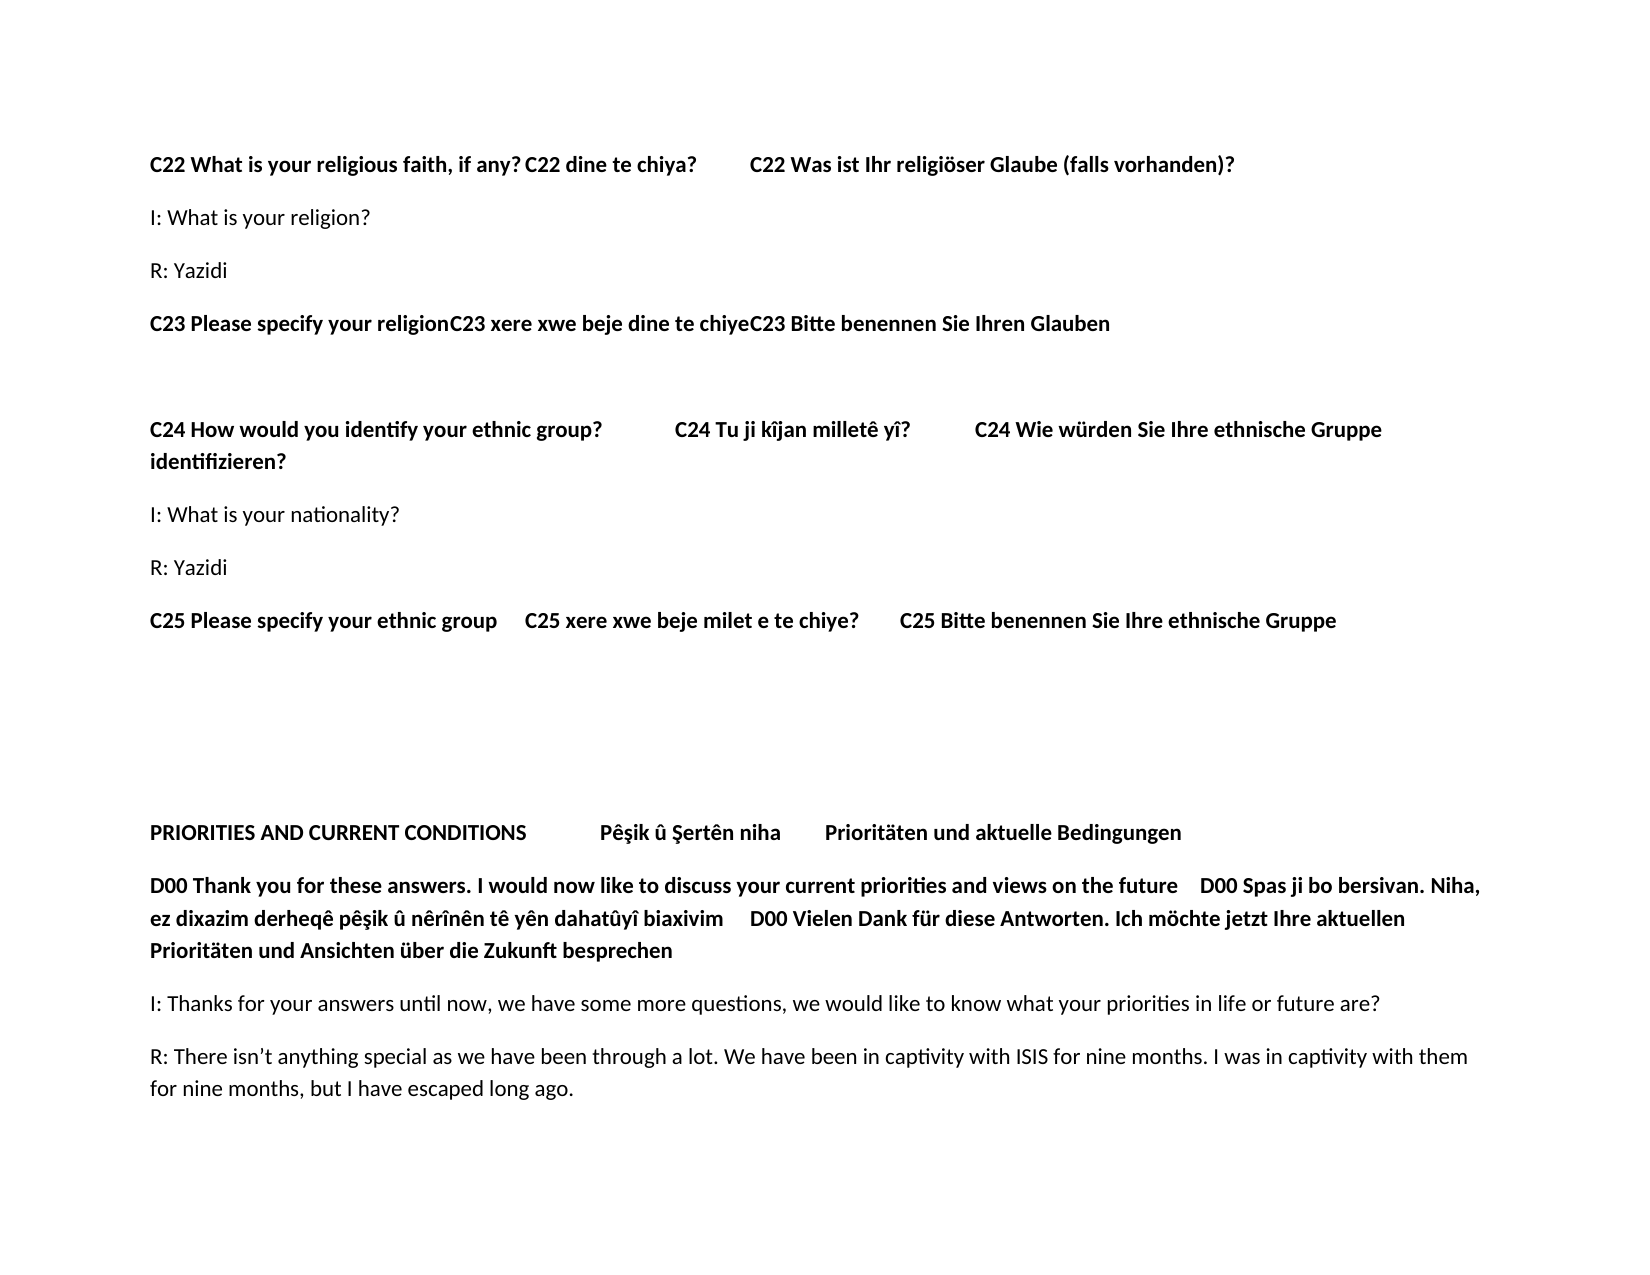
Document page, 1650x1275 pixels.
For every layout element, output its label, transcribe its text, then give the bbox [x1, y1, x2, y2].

text C22 What is your religious faith, if any? C22 dine te chiya? C22 Was ist Ihr religiöser Glaube (falls vorhanden)? [150, 150, 1500, 178]
text PRIORITIES AND CURRENT CONDITIONS Pêşik û Şertên niha Prioritäten und aktuelle Bedingungen [150, 818, 1500, 846]
text C24 How would you identify your ethnic group? C24 Tu ji kîjan milletê yî? C24 Wie würden Sie Ihre ethnische Gruppe identifizieren? [150, 415, 1500, 475]
text I: What is your religion? [150, 203, 1500, 231]
text R: Yazidi [150, 256, 1500, 284]
text D00 Thank you for these answers. I would now like to discuss your current priorities and views on the future D00 Spas ji bo bersivan. Niha, ez dixazim derheqê pêşik û nêrînên tê yên dahatûyî biaxivim D00 Vielen Dank für diese Antworten. Ich möchte jetzt Ihre aktuellen Prioritäten und Ansichten über die Zukunft besprechen [150, 871, 1500, 964]
text I: Thanks for your answers until now, we have some more questions, we would like to know what your priorities in life or future are? [150, 989, 1500, 1017]
text I: What is your nationality? [150, 500, 1500, 528]
text R: There isn’t anything special as we have been through a lot. We have been in captivity with ISIS for nine months. I was in captivity with them for nine months, but I have escaped long ago. [150, 1042, 1500, 1102]
text R: Yazidi [150, 553, 1500, 581]
text C25 Please specify your ethnic group C25 xere xwe beje milet e te chiye? C25 Bitte benennen Sie Ihre ethnische Gruppe [150, 606, 1500, 634]
text C23 Please specify your religion C23 xere xwe beje dine te chiye C23 Bitte benennen Sie Ihren Glauben [150, 309, 1500, 337]
